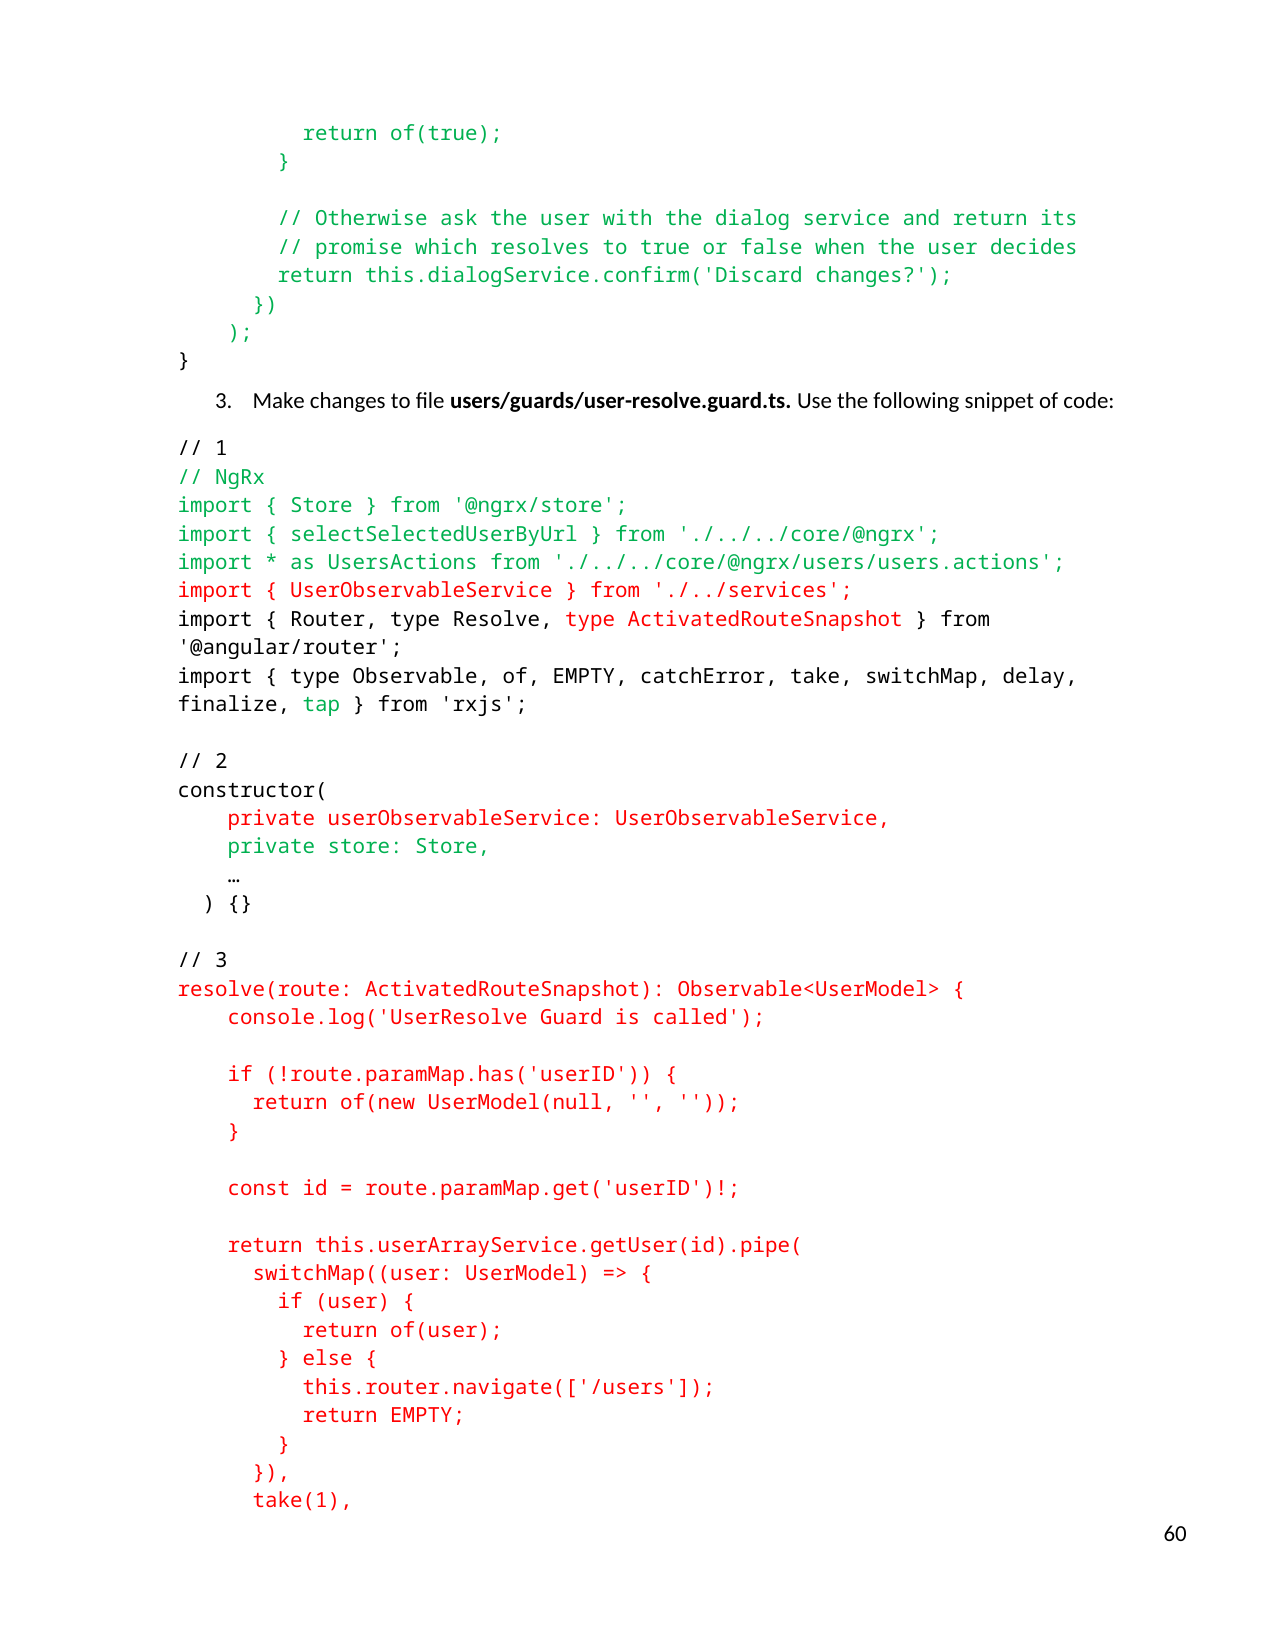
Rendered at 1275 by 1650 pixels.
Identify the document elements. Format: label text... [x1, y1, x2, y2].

text return EMPTY; [177, 1400, 1186, 1429]
text take(1), [177, 1486, 1186, 1514]
text import { Store } from '@ngrx/store'; [177, 490, 1186, 519]
text return of(user); [177, 1315, 1186, 1343]
text return of(true); [177, 118, 1186, 147]
text } [177, 1429, 1186, 1457]
text import { selectSelectedUserByUrl } from './../../core/@ngrx'; [177, 519, 1186, 547]
text switchMap((user: UserModel) => { [177, 1258, 1186, 1287]
text // NgRx [177, 462, 1186, 490]
text console.log('UserResolve Guard is called'); [177, 1002, 1186, 1031]
text import * as UsersActions from './../../core/@ngrx/users/users.actions'; [177, 547, 1186, 576]
text } else { [177, 1343, 1186, 1372]
text ); [177, 317, 1186, 346]
text } [177, 346, 1186, 374]
text // 3 [177, 945, 1186, 974]
text // 1 [177, 433, 1186, 462]
text // promise which resolves to true or false when the user decides [177, 232, 1186, 260]
text private userObservableService: UserObservableService, [177, 803, 1186, 832]
text } [177, 147, 1186, 175]
text if (!route.paramMap.has('userID')) { [177, 1059, 1186, 1087]
text import { UserObservableService } from './../services'; [177, 576, 1186, 604]
text resolve(route: ActivatedRouteSnapshot): Observable<UserModel> { [177, 974, 1186, 1002]
text constructor( [177, 775, 1186, 803]
text } [177, 1116, 1186, 1144]
text const id = route.paramMap.get('userID')!; [177, 1173, 1186, 1201]
text if (user) { [177, 1287, 1186, 1315]
text ) {} [177, 888, 1186, 917]
text return of(new UserModel(null, '', '')); [177, 1087, 1186, 1116]
text }), [177, 1457, 1186, 1486]
text // Otherwise ask the user with the dialog service and return its [177, 203, 1186, 232]
text import { type Observable, of, EMPTY, catchError, take, switchMap, delay, finalize, tap } from 'rxjs'; [177, 661, 1186, 718]
text private store: Store, [177, 832, 1186, 860]
text return this.dialogService.confirm('Discard changes?'); [177, 260, 1186, 289]
text }) [177, 289, 1186, 317]
text return this.userArrayService.getUser(id).pipe( [177, 1230, 1186, 1258]
text … [177, 860, 1186, 888]
text // 2 [177, 746, 1186, 775]
list Make changes to file users/guards/user-resolve.guard.ts. Use the following snippet of code: [215, 387, 1186, 414]
text this.router.navigate(['/users']); [177, 1372, 1186, 1400]
text import { Router, type Resolve, type ActivatedRouteSnapshot } from '@angular/router'; [177, 604, 1186, 661]
